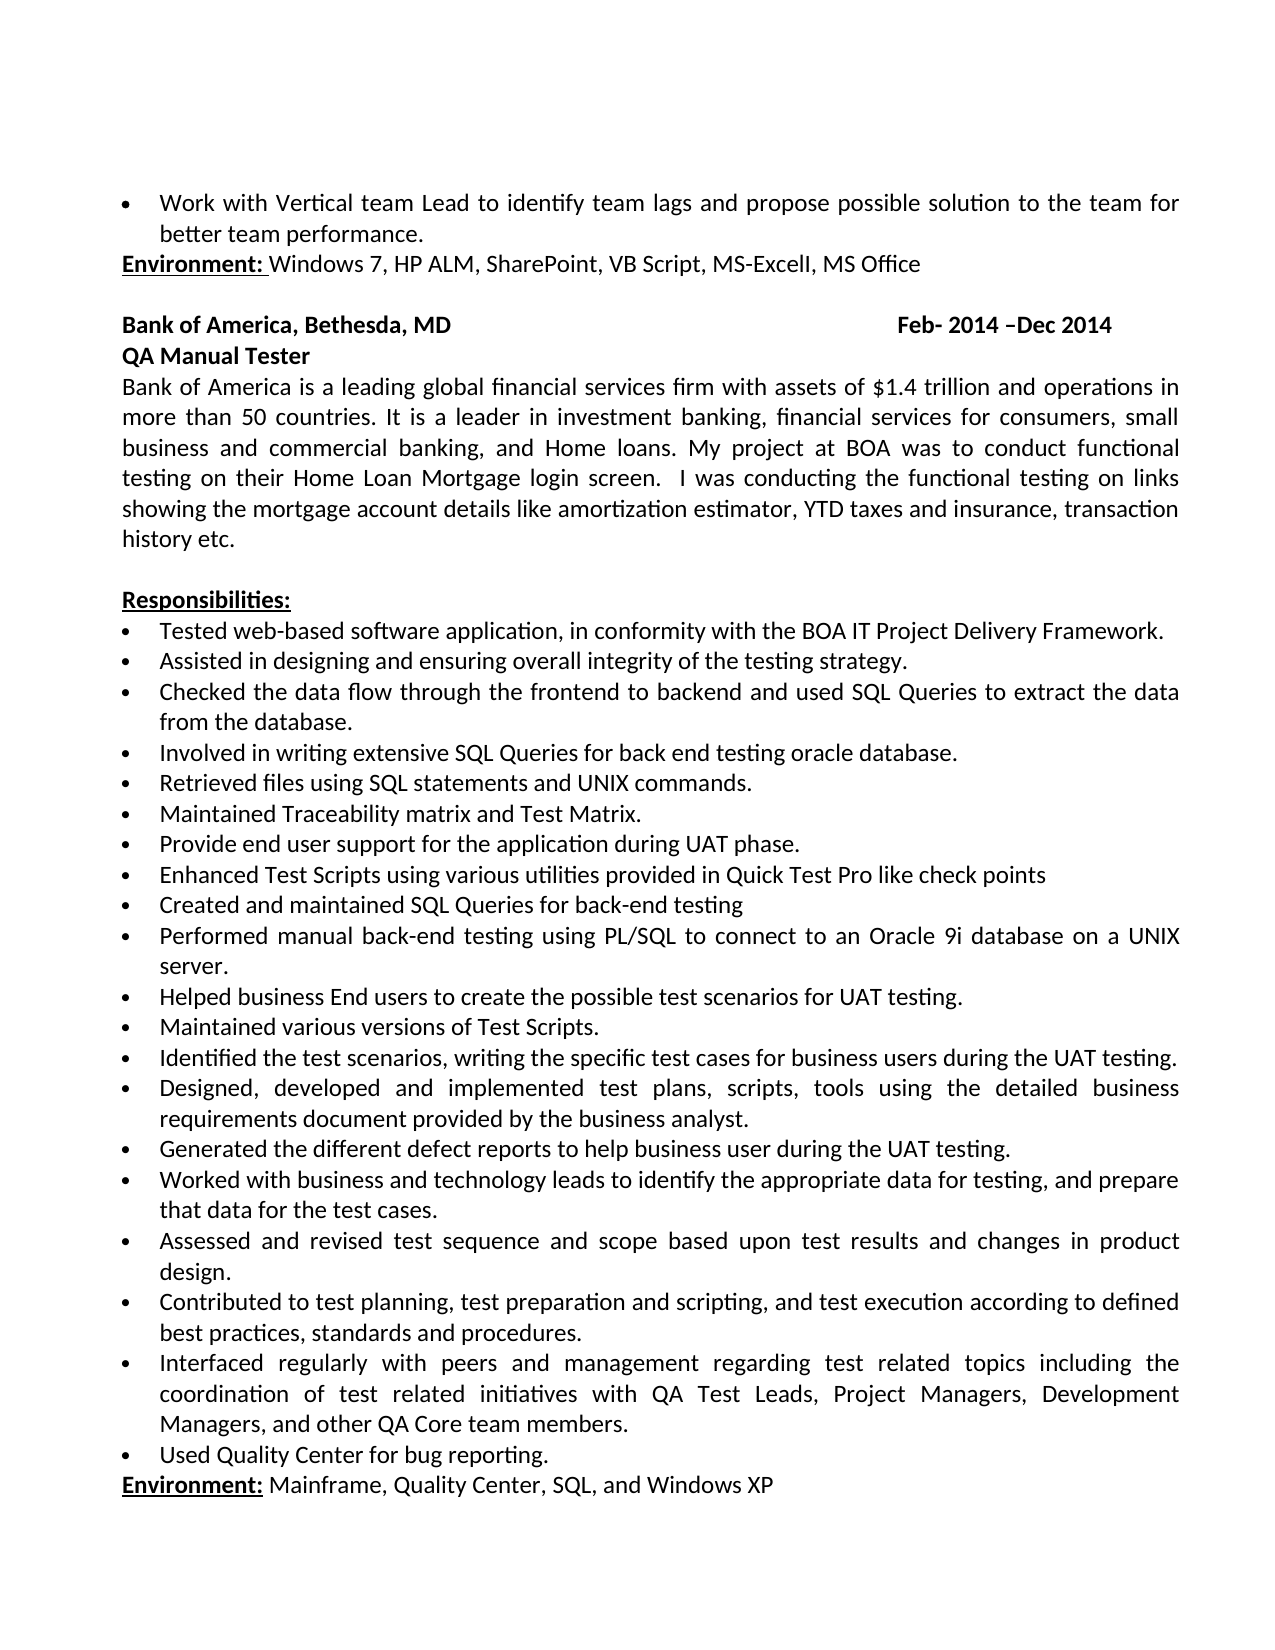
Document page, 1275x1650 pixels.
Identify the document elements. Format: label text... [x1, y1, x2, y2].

list Identified the test scenarios, writing the specific test cases for business users during the UAT testing. [122, 1042, 1181, 1073]
list Assisted in designing and ensuring overall integrity of the testing strategy. [122, 645, 1181, 676]
list Assessed and revised test sequence and scope based upon test results and changes in product design. [122, 1225, 1181, 1286]
list Maintained Traceability matrix and Test Matrix. [122, 798, 1181, 828]
list Enhanced Test Scripts using various utilities provided in Quick Test Pro like check points [122, 859, 1181, 889]
list Created and maintained SQL Queries for back-end testing [122, 889, 1181, 920]
list Performed manual back-end testing using PL/SQL to connect to an Oracle 9i database on a UNIX server. [122, 920, 1181, 981]
list Generated the different defect reports to help business user during the UAT testing. [122, 1134, 1181, 1164]
text Responsibilities: [122, 584, 1181, 615]
list Checked the data flow through the frontend to backend and used SQL Queries to extract the data from the database. [122, 676, 1181, 737]
list Designed, developed and implemented test plans, scripts, tools using the detailed business requirements document provided by the business analyst. [122, 1073, 1181, 1134]
list Tested web-based software application, in conformity with the BOA IT Project Delivery Framework. [122, 615, 1181, 645]
list Provide end user support for the application during UAT phase. [122, 828, 1181, 859]
text Environment: Mainframe, Quality Center, SQL, and Windows XP [122, 1469, 1181, 1500]
list Retrieved files using SQL statements and UNIX commands. [122, 767, 1181, 798]
text Bank of America, Bethesda, MD Feb- 2014 –Dec 2014 [122, 309, 1181, 340]
text Bank of America is a leading global financial services firm with assets of $1.4 trillion and operations in more than 50 countries. It is a leader in investment banking, financial services for consumers, small business and commercial banking, and Home loans. My project at BOA was to conduct functional testing on their Home Loan Mortgage login screen. I was conducting the functional testing on links showing the mortgage account details like amortization estimator, YTD taxes and insurance, transaction history etc. [122, 371, 1181, 554]
list Contributed to test planning, test preparation and scripting, and test execution according to defined best practices, standards and procedures. [122, 1286, 1181, 1347]
list Worked with business and technology leads to identify the appropriate data for testing, and prepare that data for the test cases. [122, 1164, 1181, 1225]
text QA Manual Tester [122, 340, 1181, 371]
list Maintained various versions of Test Scripts. [122, 1012, 1181, 1042]
text Environment: Windows 7, HP ALM, SharePoint, VB Script, MS-ExcelI, MS Office [122, 248, 1181, 279]
list Involved in writing extensive SQL Queries for back end testing oracle database. [122, 737, 1181, 767]
list Helped business End users to create the possible test scenarios for UAT testing. [122, 981, 1181, 1012]
list Work with Vertical team Lead to identify team lags and propose possible solution to the team for better team performance. [122, 187, 1181, 248]
list Used Quality Center for bug reporting. [122, 1439, 1181, 1469]
list Interfaced regularly with peers and management regarding test related topics including the coordination of test related initiatives with QA Test Leads, Project Managers, Development Managers, and other QA Core team members. [122, 1347, 1181, 1439]
